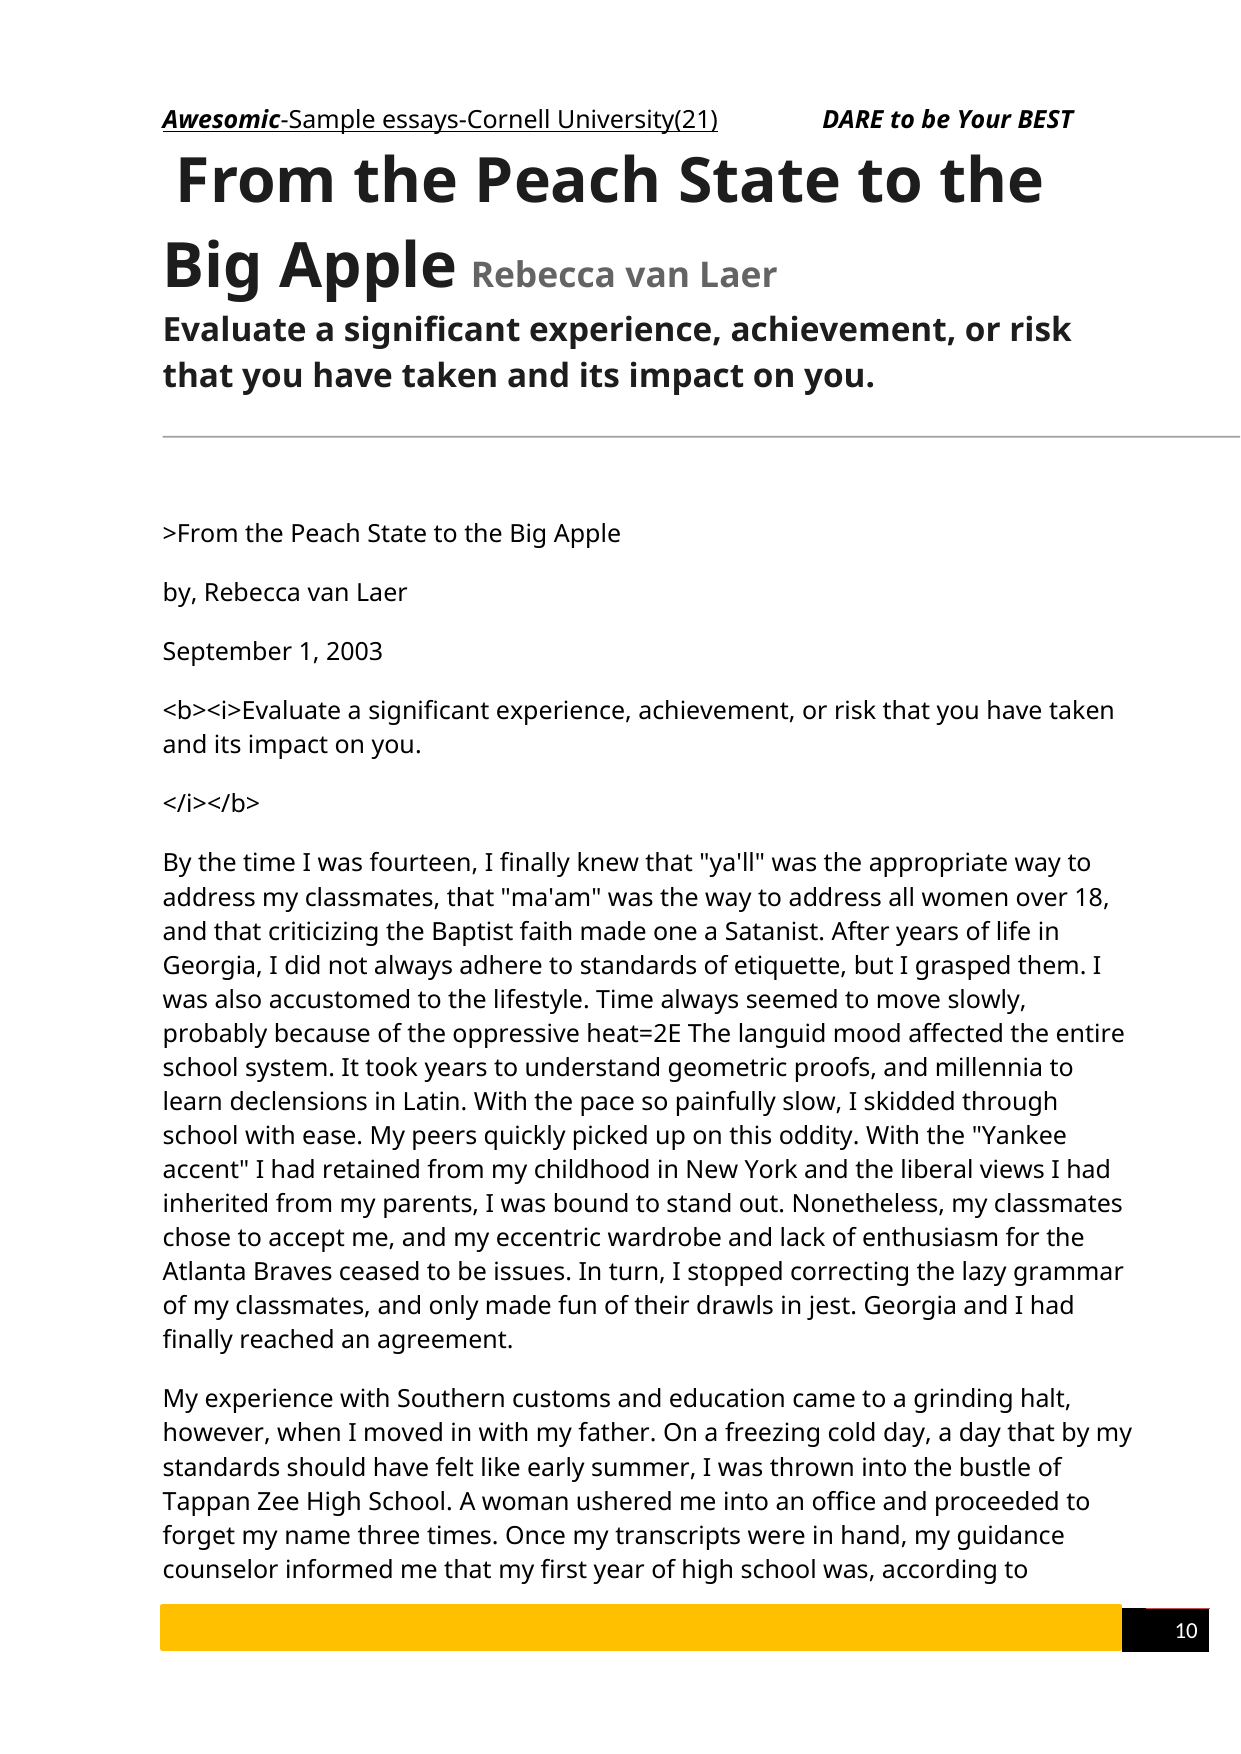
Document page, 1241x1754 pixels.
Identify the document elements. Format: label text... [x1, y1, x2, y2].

text Evaluate a significant experience, achievement, or risk that you have taken and its impact on you. [162, 306, 1137, 397]
subtitle From the Peach State to the Big Apple Rebecca van Laer [162, 136, 1137, 306]
text </i></b> [162, 786, 1137, 820]
text By the time I was fourteen, I finally knew that "ya'll" was the appropriate way to address my classmates, that "ma'am" was the way to address all women over 18, and that criticizing the Baptist faith made one a Satanist. After years of life in Georgia, I did not always adhere to standards of etiquette, but I grasped them. I was also accustomed to the lifestyle. Time always seemed to move slowly, probably because of the oppressive heat=2E The languid mood affected the entire school system. It took years to understand geometric proofs, and millennia to learn declensions in Latin. With the pace so painfully slow, I skidded through school with ease. My peers quickly picked up on this oddity. With the "Yankee accent" I had retained from my childhood in New York and the liberal views I had inherited from my parents, I was bound to stand out. Nonetheless, my classmates chose to accept me, and my eccentric wardrobe and lack of enthusiasm for the Atlanta Braves ceased to be issues. In turn, I stopped correcting the lazy grammar of my classmates, and only made fun of their drawls in jest. Georgia and I had finally reached an agreement. [162, 845, 1137, 1356]
text by, Rebecca van Laer [162, 575, 1137, 609]
text <b><i>Evaluate a significant experience, achievement, or risk that you have taken and its impact on you. [162, 693, 1137, 761]
text >From the Peach State to the Big Apple [162, 516, 1137, 550]
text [162, 1381, 1137, 1585]
text September 1, 2003 [162, 634, 1137, 668]
